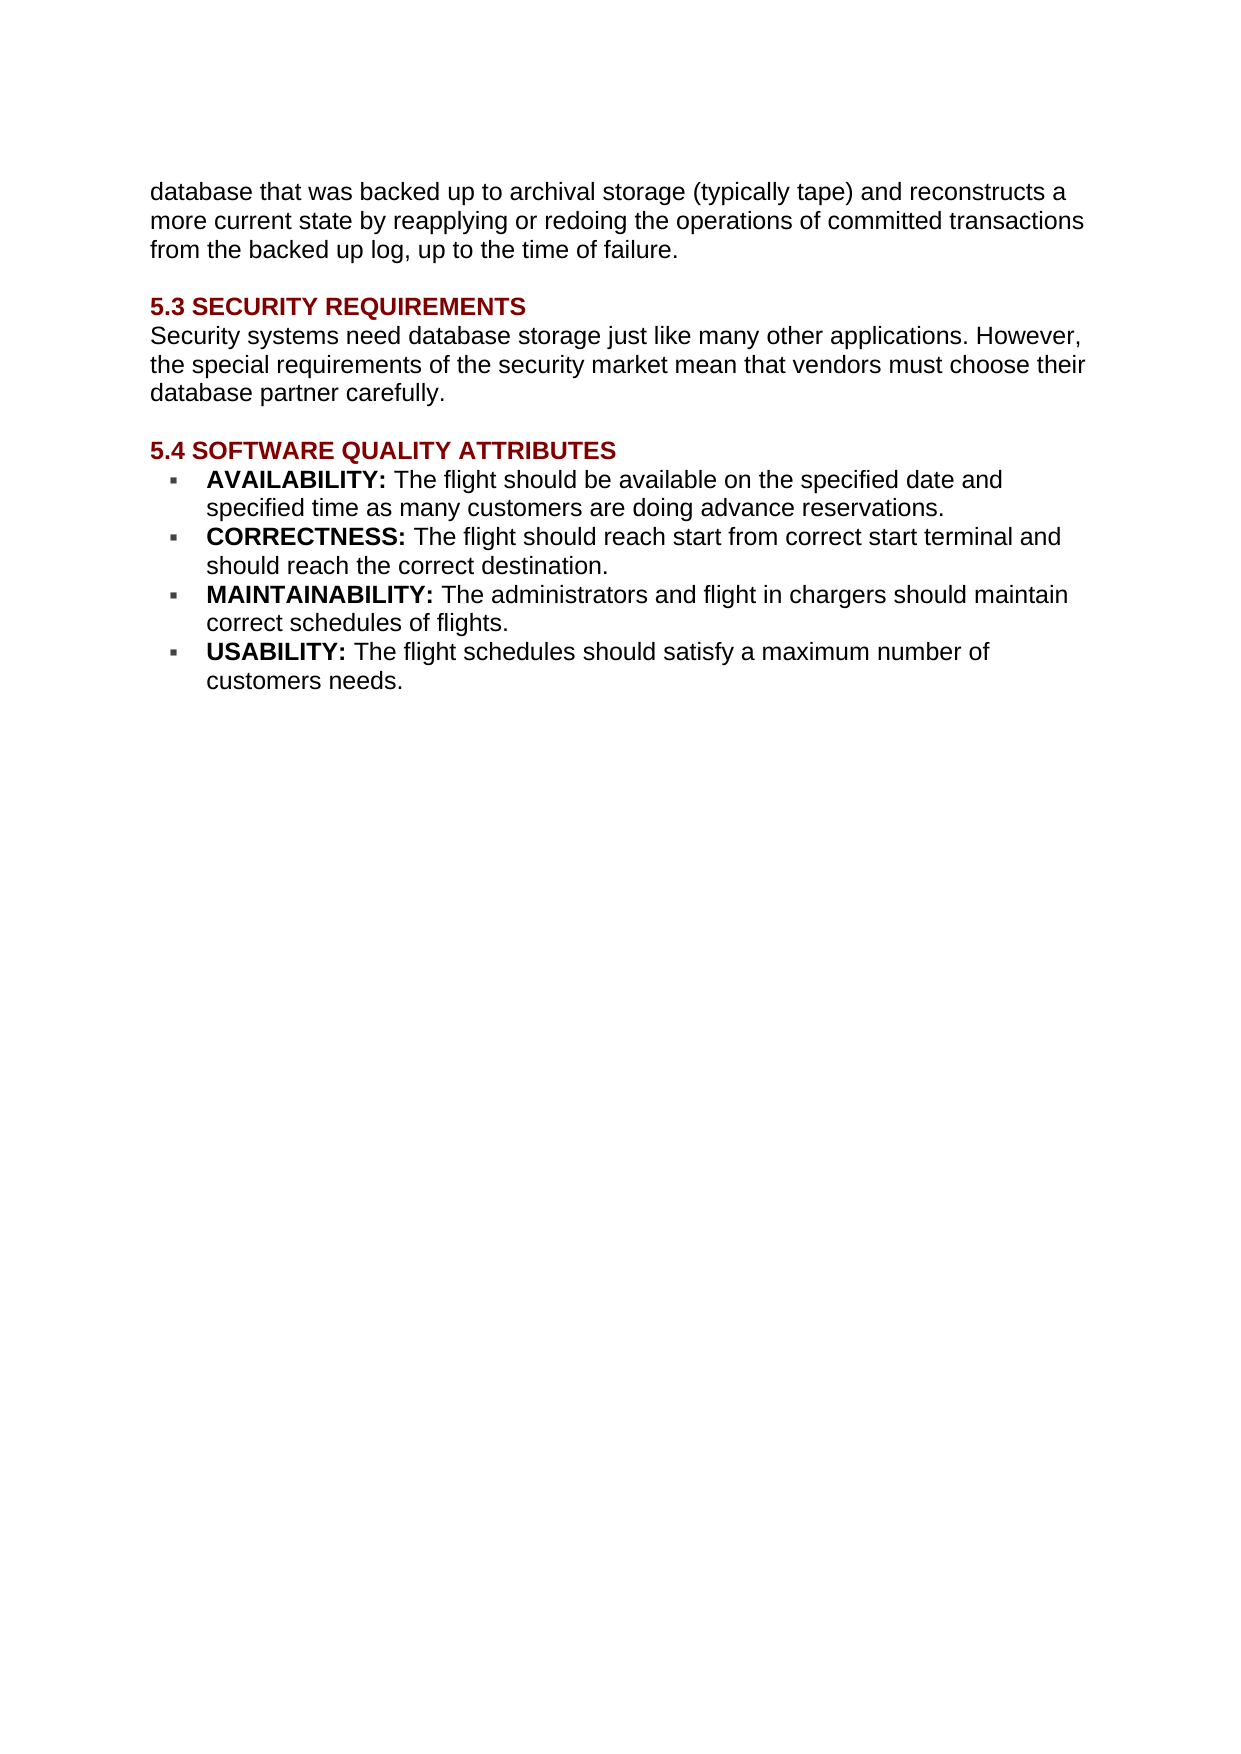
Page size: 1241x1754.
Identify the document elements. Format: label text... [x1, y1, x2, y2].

text Security systems need database storage just like many other applications. However, the special requirements of the security market mean that vendors must choose their database partner carefully. [150, 321, 1090, 407]
list CORRECTNESS: The flight should reach start from correct start terminal and should reach the correct destination. [169, 522, 1090, 580]
text 5.4 SOFTWARE QUALITY ATTRIBUTES [150, 436, 1090, 465]
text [150, 177, 1090, 263]
list AVAILABILITY: The flight should be available on the specified date and specified time as many customers are doing advance reservations. [169, 465, 1090, 522]
list USABILITY: The flight schedules should satisfy a maximum number of customers needs. [169, 637, 1090, 695]
list MAINTAINABILITY: The administrators and flight in chargers should maintain correct schedules of flights. [169, 580, 1090, 637]
text 5.3 SECURITY REQUIREMENTS [150, 292, 1090, 321]
